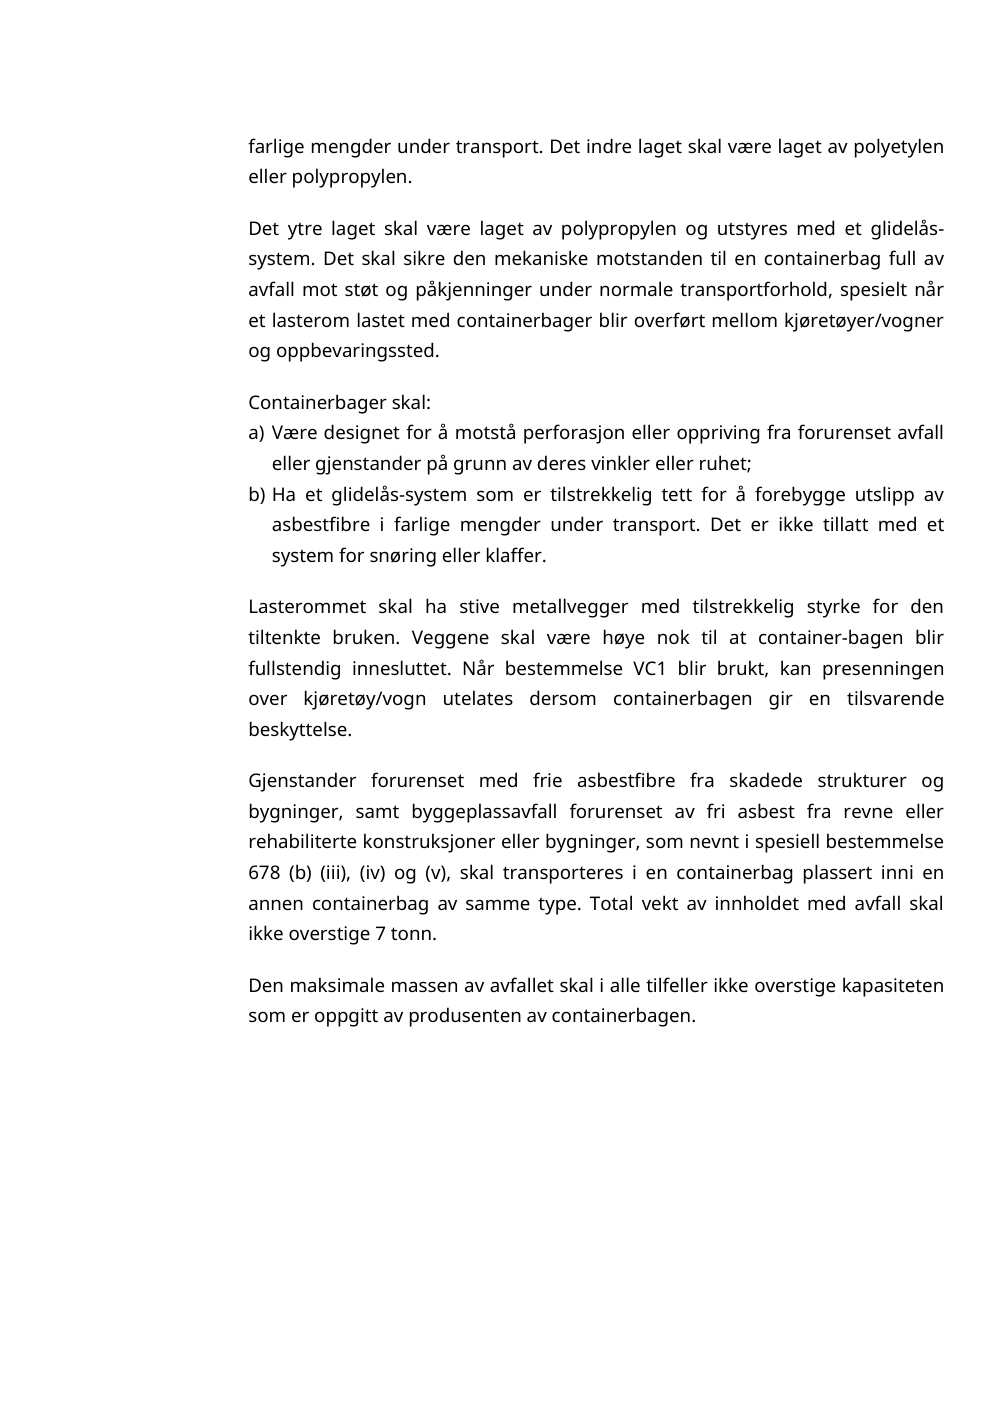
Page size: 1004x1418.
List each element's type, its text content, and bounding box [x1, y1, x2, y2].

text Gjenstander forurenset med frie asbestfibre fra skadede strukturer og bygninger, samt byggeplassavfall forurenset av fri asbest fra revne eller rehabiliterte konstruksjoner eller bygninger, som nevnt i spesiell bestemmelse 678 (b) (iii), (iv) og (v), skal transporteres i en containerbag plassert inni en annen containerbag av samme type. Total vekt av innholdet med avfall skal ikke overstige 7 tonn. [248, 767, 945, 946]
text Containerbager skal: [248, 389, 945, 414]
text Det ytre laget skal være laget av polypropylen og utstyres med et glidelås-system. Det skal sikre den mekaniske motstanden til en containerbag full av avfall mot støt og påkjenninger under normale transportforhold, spesielt når et lasterom lastet med containerbager blir overført mellom kjøretøyer/vogner og oppbevaringssted. [248, 215, 945, 363]
text Lasterommet skal ha stive metallvegger med tilstrekkelig styrke for den tiltenkte bruken. Veggene skal være høye nok til at container-bagen blir fullstendig innesluttet. Når bestemmelse VC1 blir brukt, kan presenningen over kjøretøy/vogn utelates dersom containerbagen gir en tilsvarende beskyttelse. [248, 593, 945, 742]
text Den maksimale massen av avfallet skal i alle tilfeller ikke overstige kapasiteten som er oppgitt av produsenten av containerbagen. [248, 972, 945, 1028]
text a) Være designet for å motstå perforasjon eller oppriving fra forurenset avfall eller gjenstander på grunn av deres vinkler eller ruhet; [248, 419, 945, 476]
text b) Ha et glidelås-system som er tilstrekkelig tett for å forebygge utslipp av asbestfibre i farlige mengder under transport. Det er ikke tillatt med et system for snøring eller klaffer. [248, 481, 945, 568]
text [248, 133, 945, 189]
